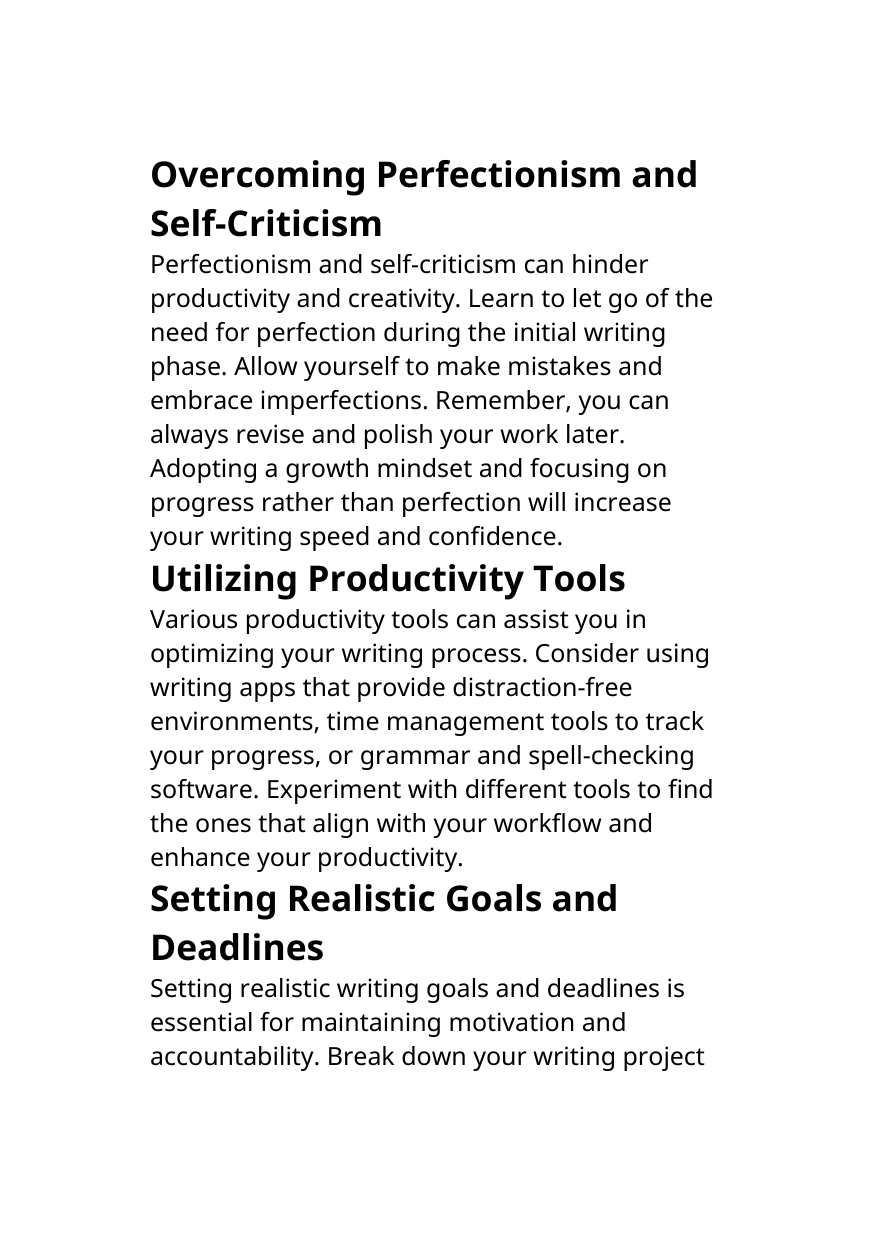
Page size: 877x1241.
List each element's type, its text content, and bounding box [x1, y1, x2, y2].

subtitle Setting Realistic Goals and Deadlines [150, 874, 727, 970]
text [150, 970, 727, 1072]
subtitle Overcoming Perfectionism and Self-Criticism [150, 150, 727, 246]
subtitle Utilizing Productivity Tools [150, 553, 727, 601]
text Perfectionism and self-criticism can hinder productivity and creativity. Learn to let go of the need for perfection during the initial writing phase. Allow yourself to make mistakes and embrace imperfections. Remember, you can always revise and polish your work later. Adopting a growth mindset and focusing on progress rather than perfection will increase your writing speed and confidence. [150, 246, 727, 553]
text Various productivity tools can assist you in optimizing your writing process. Consider using writing apps that provide distraction-free environments, time management tools to track your progress, or grammar and spell-checking software. Experiment with different tools to find the ones that align with your workflow and enhance your productivity. [150, 601, 727, 874]
